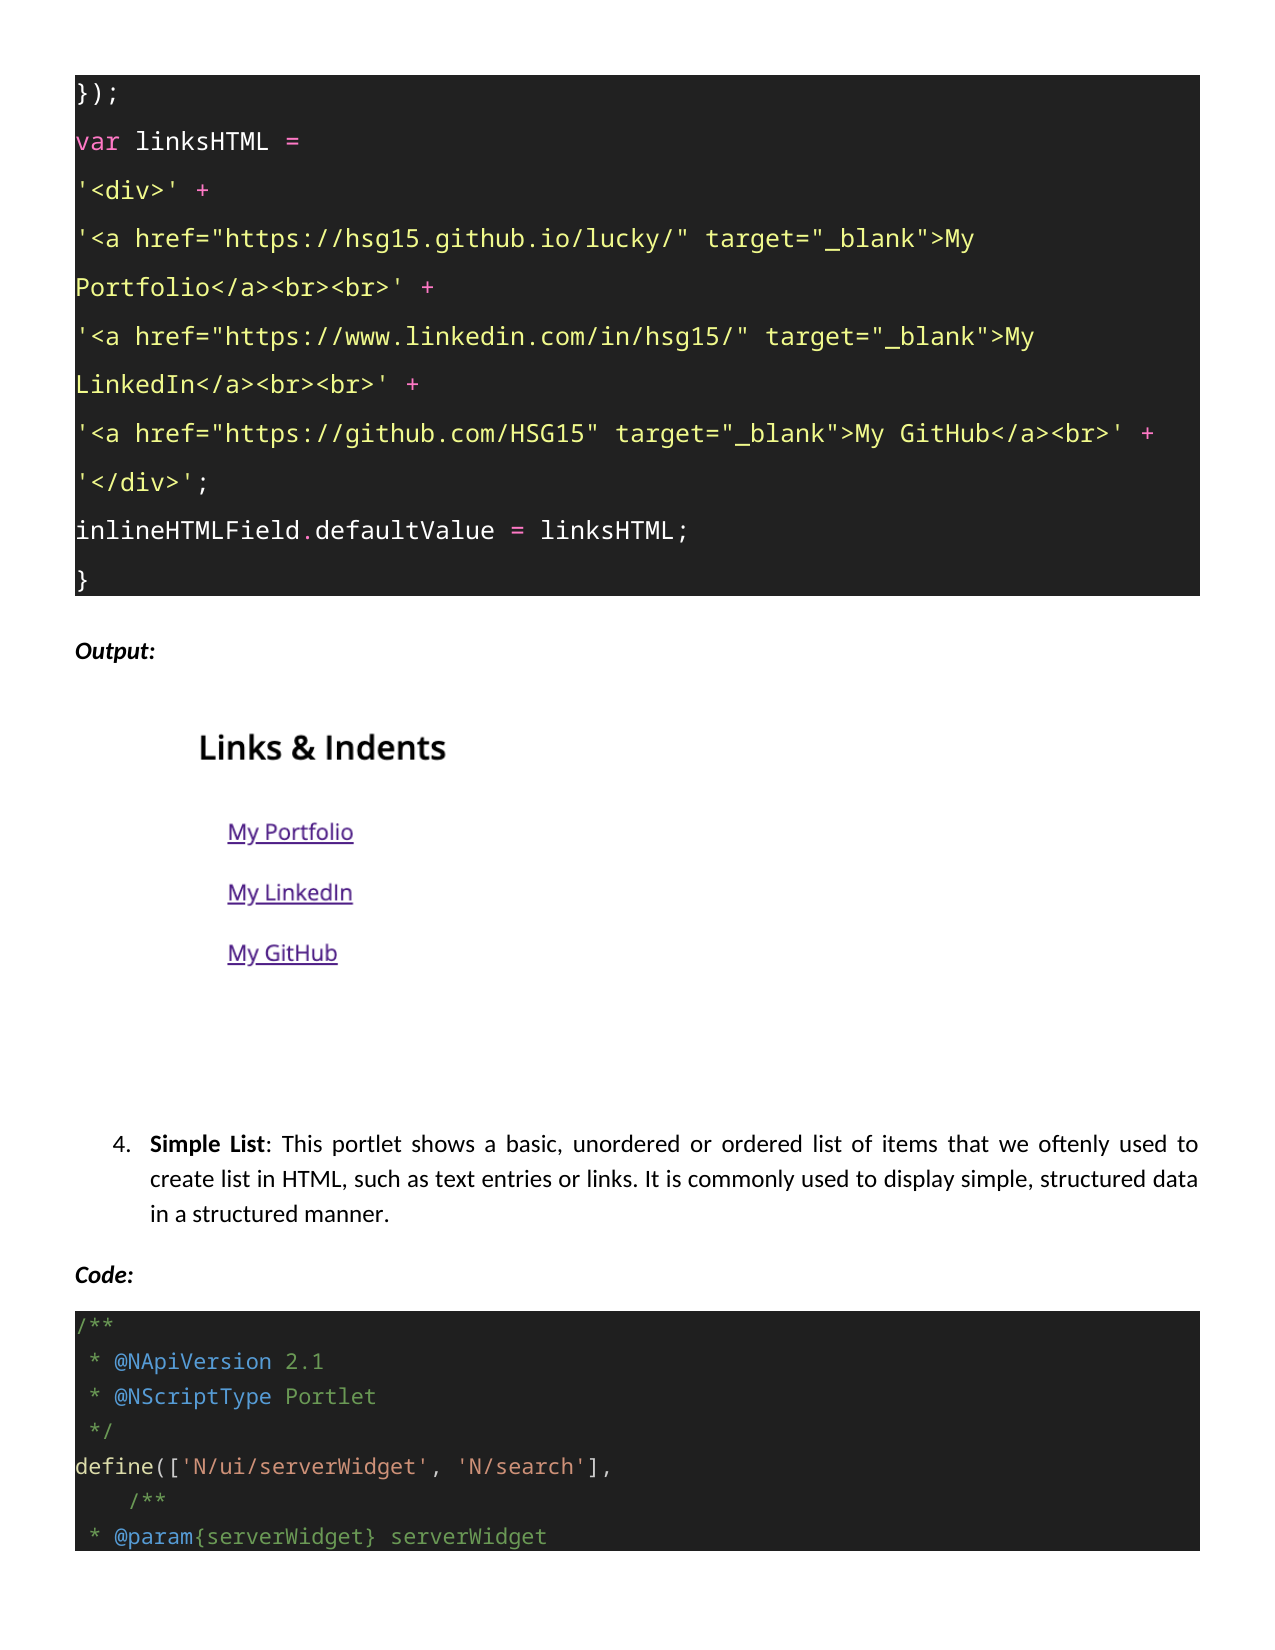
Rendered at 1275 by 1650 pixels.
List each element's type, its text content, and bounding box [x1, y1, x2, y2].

text }); [75, 75, 1200, 109]
text * @NApiVersion 2.1 [75, 1346, 1200, 1376]
text } [75, 561, 1200, 596]
text * @param{serverWidget} serverWidget [75, 1521, 1200, 1551]
text Code: [75, 1259, 1200, 1289]
text * @NScriptType Portlet [75, 1381, 1200, 1411]
list Simple List: This portlet shows a basic, unordered or ordered list of items that we oftenly used to create list in HTML, such as text entries or links. It is commonly used to display simple, structured data in a structured manner. [112, 1128, 1200, 1229]
text var linksHTML = [75, 124, 1200, 158]
text */ [75, 1416, 1200, 1446]
text '</div>'; [75, 464, 1200, 498]
text inlineHTMLField.defaultValue = linksHTML; [75, 513, 1200, 547]
text /** [75, 1311, 1200, 1341]
text '<a href="https://www.linkedin.com/in/hsg15/" target="_blank">My LinkedIn</a><br><br>' + [75, 318, 1200, 401]
text /** [75, 1486, 1200, 1516]
text '<a href="https://hsg15.github.io/lucky/" target="_blank">My Portfolio</a><br><br>' + [75, 221, 1200, 304]
text define(['N/ui/serverWidget', 'N/search'], [75, 1451, 1200, 1481]
text '<a href="https://github.com/HSG15" target="_blank">My GitHub</a><br>' + [75, 416, 1200, 449]
text '<div>' + [75, 172, 1200, 206]
text Output: [75, 635, 1200, 666]
